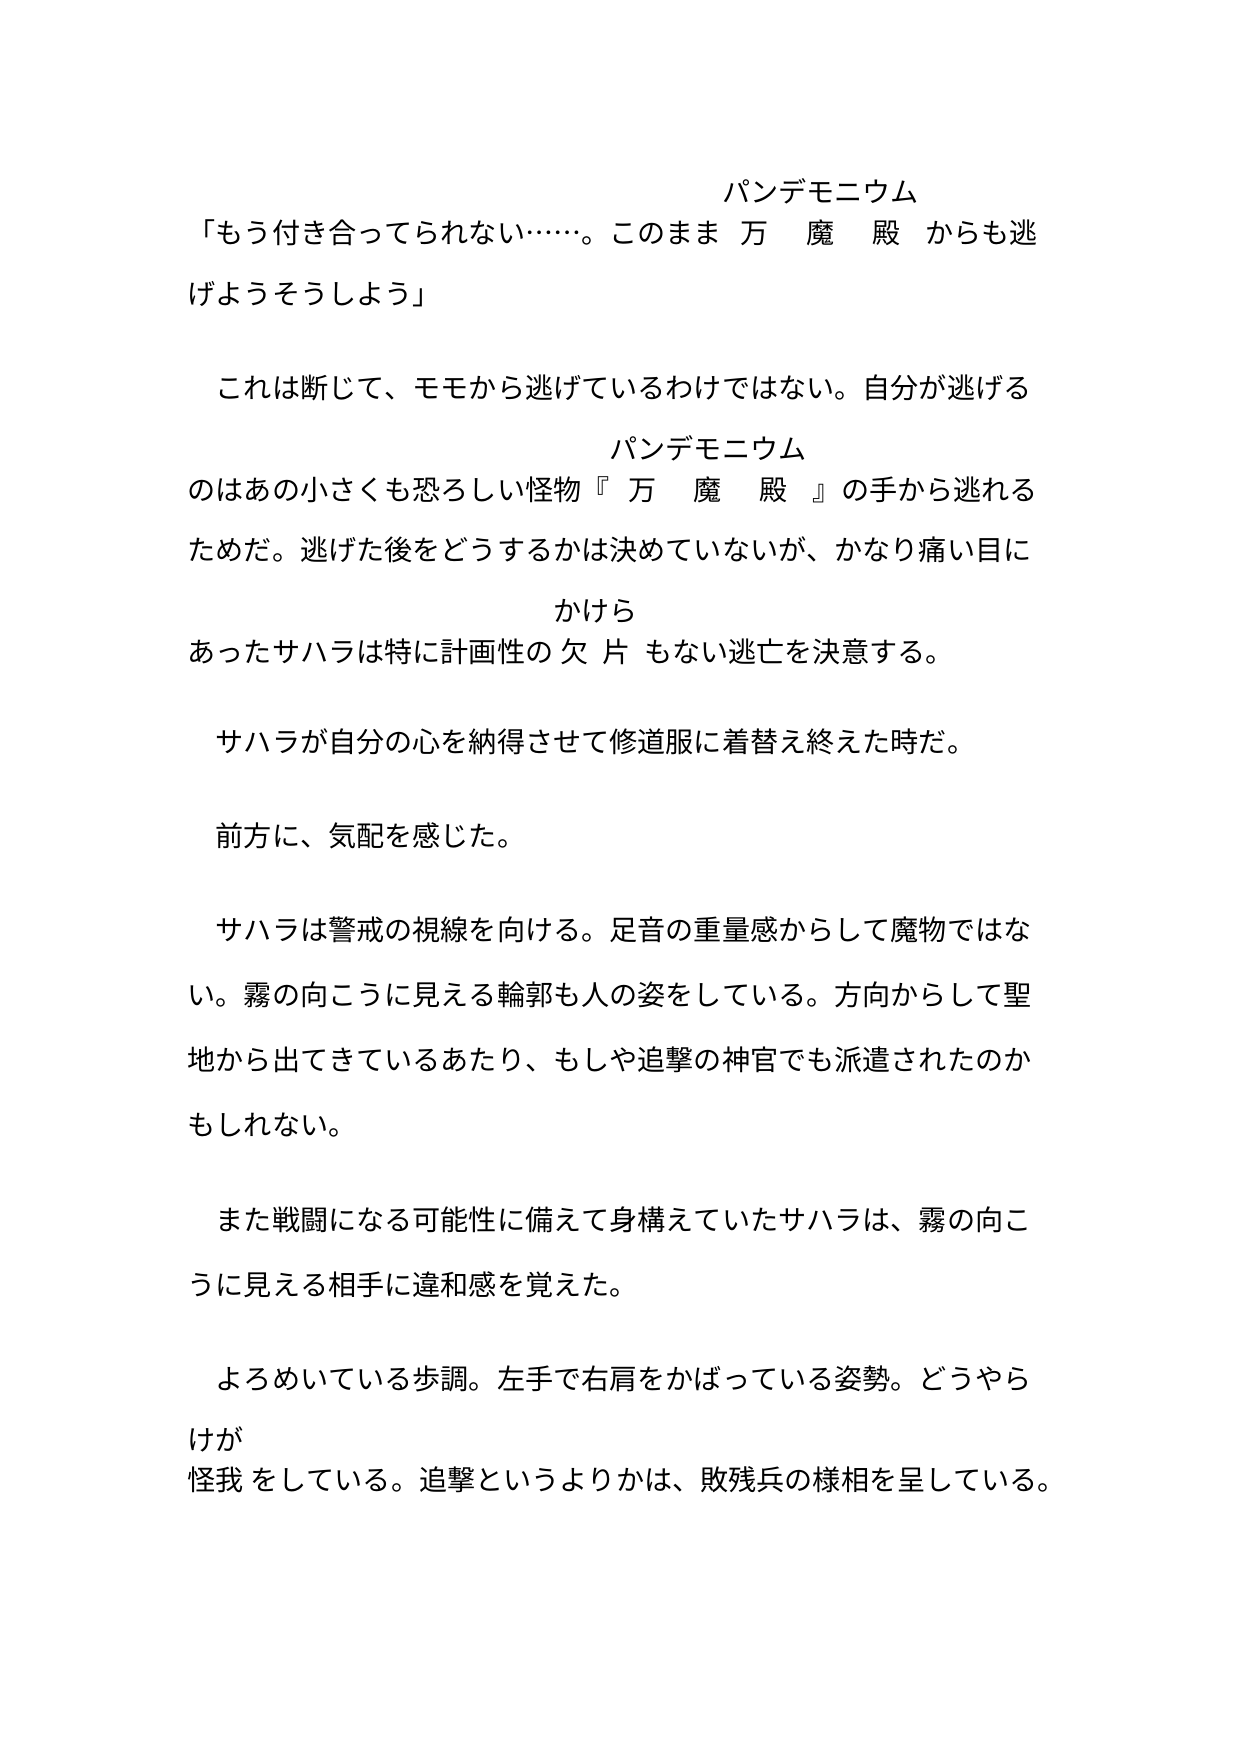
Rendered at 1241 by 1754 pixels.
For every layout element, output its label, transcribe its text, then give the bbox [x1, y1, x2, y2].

text また戦闘になる可能性に備えて身構えていたサハラは、霧の向こうに見える相手に違和感を覚えた。 [187, 1185, 1053, 1315]
text これは断じて、モモから逃げているわけではない。自分が逃げるのはあの小さくも恐ろしい怪物『 』の手から逃れるためだ。逃げた後をどうするかは決めていないが、かなり痛い目にあったサハラは特に計画性の もない逃亡を決意する。 [187, 354, 1053, 679]
text サハラが自分の心を納得させて修道服に着替え終えた時だ。 [187, 708, 1053, 773]
text サハラは警戒の視線を向ける。足音の重量感からして魔物ではない。霧の向こうに見える輪郭も人の姿をしている。方向からして聖地から出てきているあたり、もしや追撃の神官でも派遣されたのかもしれない。 [187, 896, 1053, 1156]
text よろめいている歩調。左手で右肩をかばっている姿勢。どうやら をしている。追撃というよりかは、敗残兵の様相を呈している。 [187, 1344, 1053, 1507]
text 前方に、気配を感じた。 [187, 802, 1053, 867]
text 「もう付き合ってられない……。このまま からも逃げようそうしよう」 [187, 162, 1053, 324]
